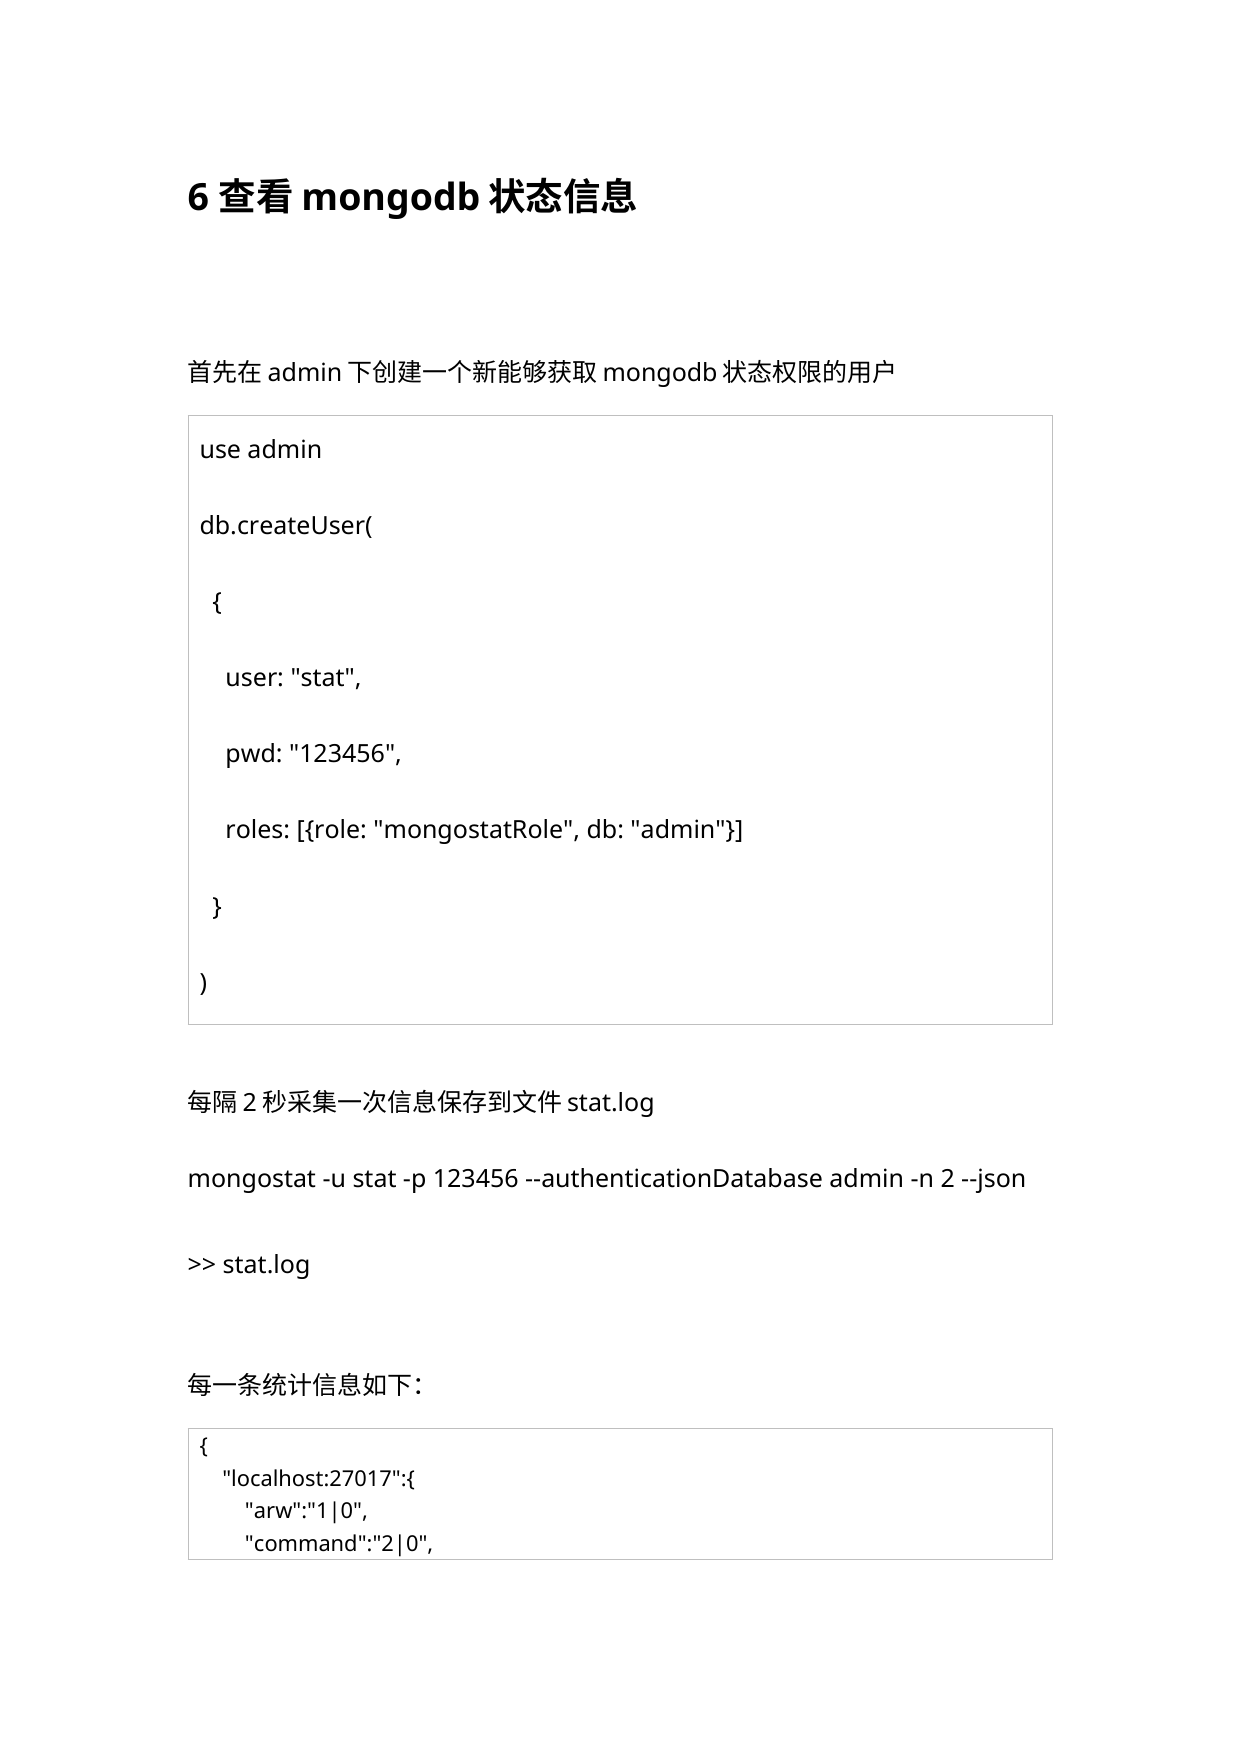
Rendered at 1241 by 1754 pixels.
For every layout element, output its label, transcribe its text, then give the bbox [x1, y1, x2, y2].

text mongostat -u stat -p 123456 --authenticationDatabase admin -n 2 --json >> stat.log [187, 1145, 1053, 1296]
text 每隔2秒采集一次信息保存到文件stat.log [187, 1068, 1053, 1133]
text 首先在admin下创建一个新能够获取mongodb状态权限的用户 [187, 338, 1053, 403]
text 每一条统计信息如下： [187, 1351, 1053, 1416]
subtitle 6 查看mongodb状态信息 [187, 162, 1053, 227]
table_header use admin db.createUser( { user: "stat", pwd: "123456", roles: [{role: "mongostatRole", db: "admin"}] } ) [189, 416, 1052, 1023]
